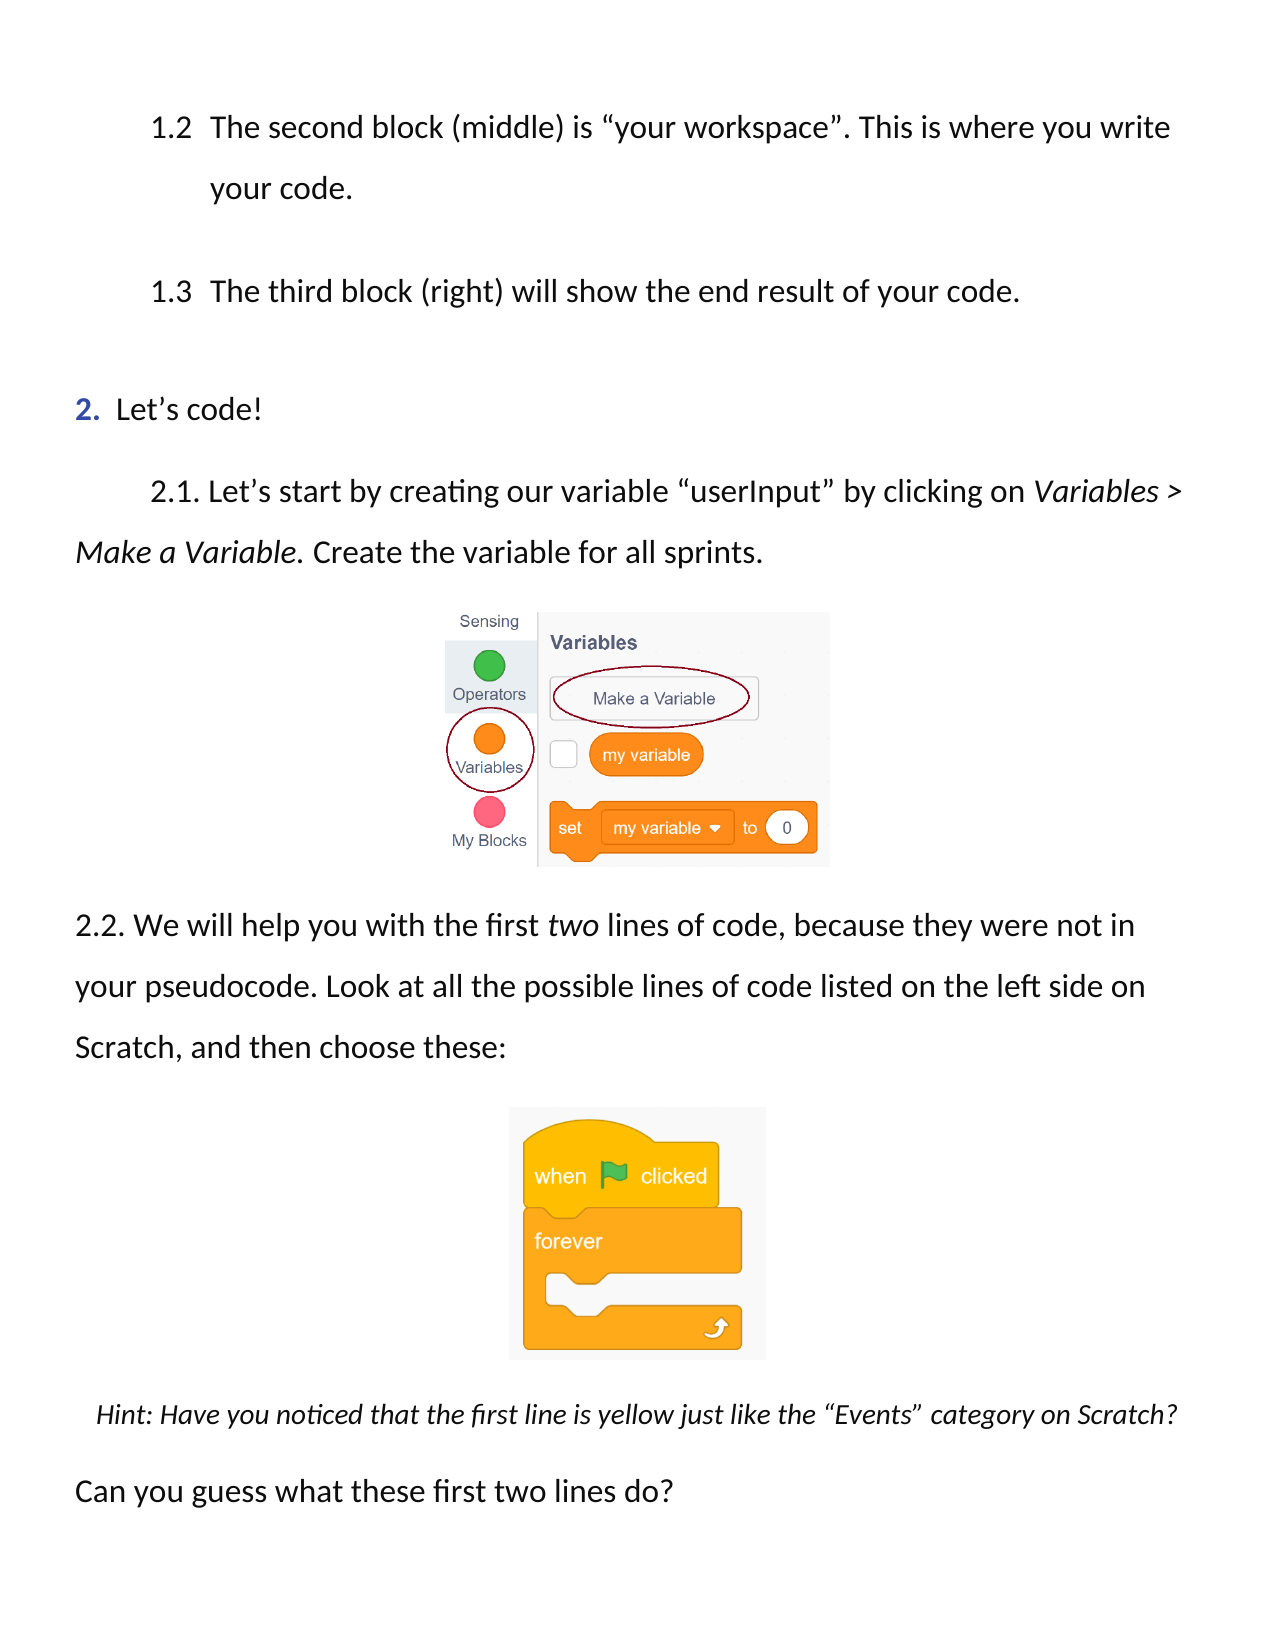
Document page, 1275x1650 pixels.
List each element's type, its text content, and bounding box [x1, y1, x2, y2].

text 2. Let’s code! [75, 388, 1200, 429]
picture [508, 1107, 767, 1360]
picture [445, 612, 830, 867]
text 2.2. We will help you with the first two lines of code, because they were not in your pseudocode. Look at all the possible lines of code listed on the left side on Scratch, and then choose these: [75, 903, 1200, 1066]
text 2.1. Let’s start by creating our variable “userInput” by clicking on Variables > Make a Variable. Create the variable for all sprints. [75, 470, 1200, 572]
list The second block (middle) is “your workspace”. This is where you write your code. [150, 106, 1200, 208]
text Hint: Have you noticed that the first line is yellow just like the “Events” category on Scratch? [75, 1396, 1200, 1432]
list The third block (right) will show the end result of your code. [150, 270, 1200, 311]
text Can you guess what these first two lines do? [75, 1470, 1200, 1511]
